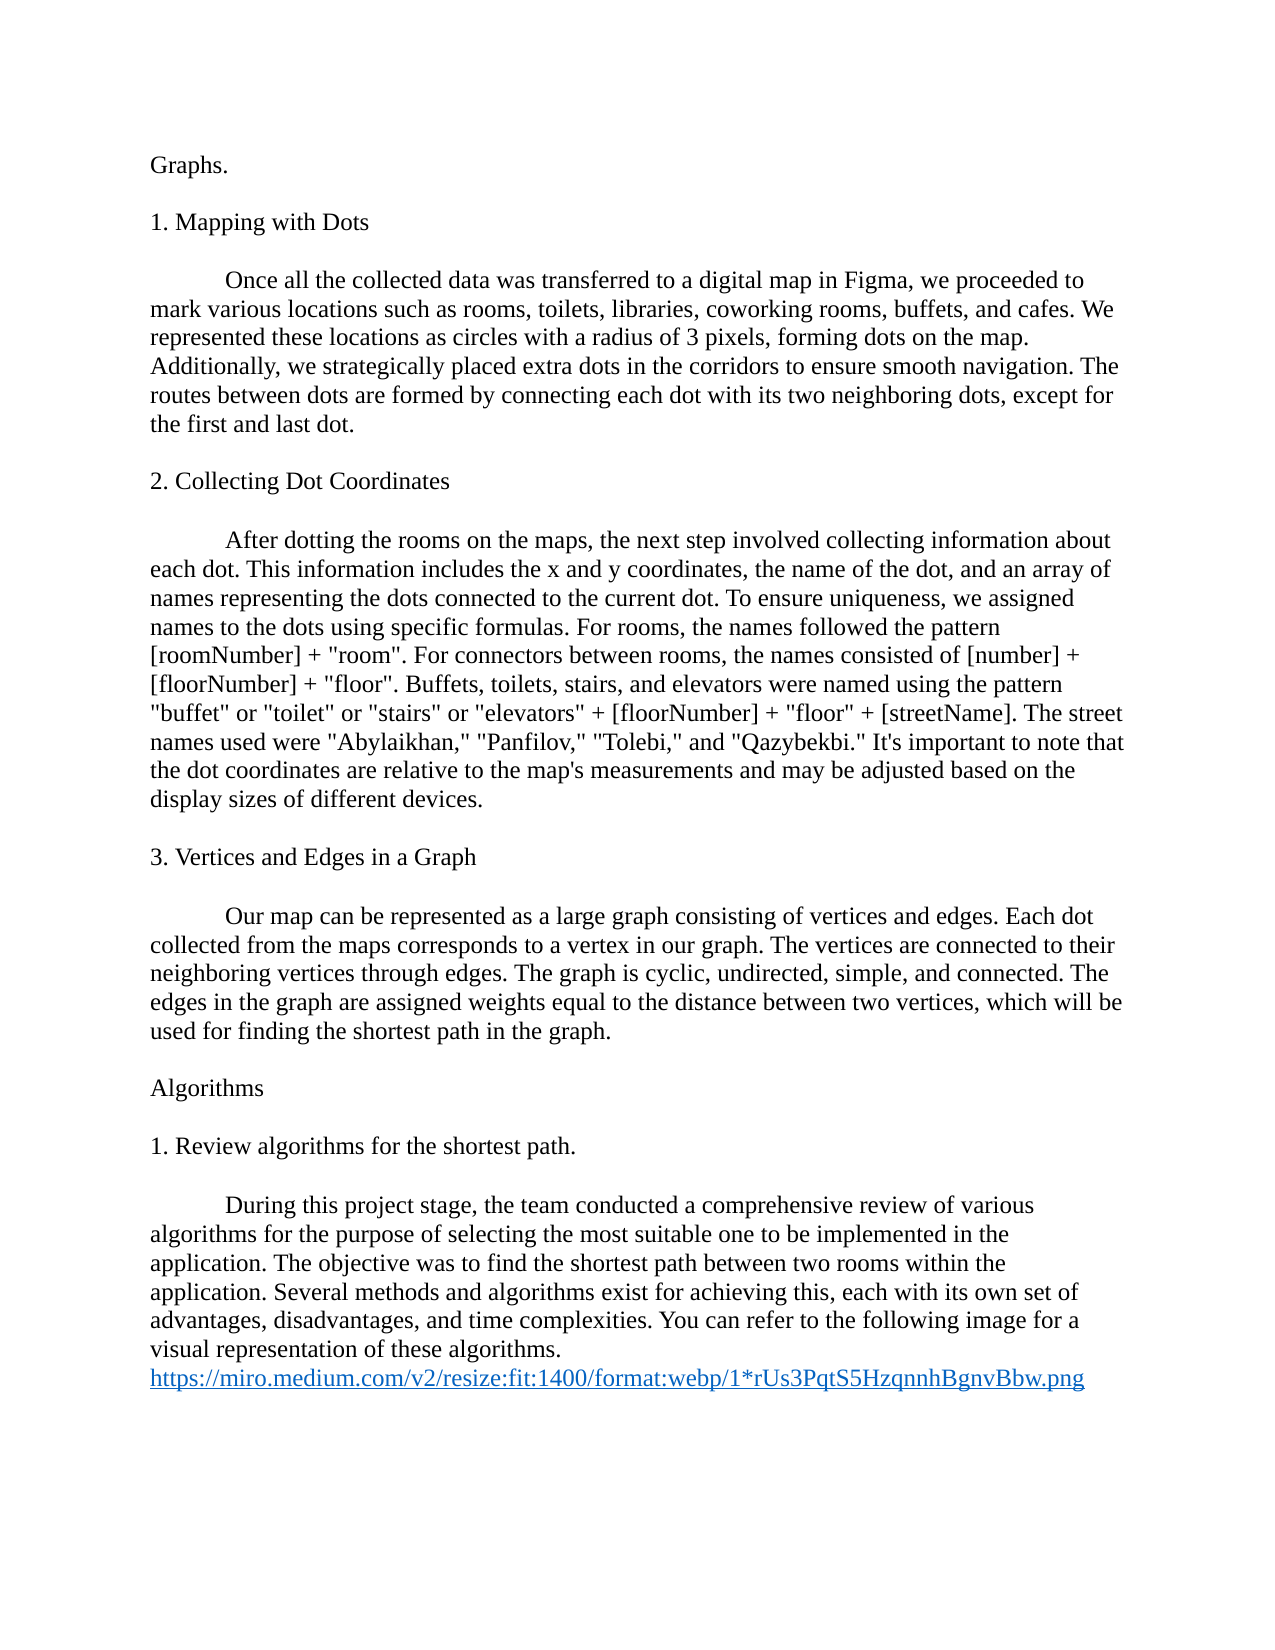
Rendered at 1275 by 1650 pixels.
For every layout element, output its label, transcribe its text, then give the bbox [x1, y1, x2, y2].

text Algorithms [150, 1073, 1125, 1102]
text Our map can be represented as a large graph consisting of vertices and edges. Each dot collected from the maps corresponds to a vertex in our graph. The vertices are connected to their neighboring vertices through edges. The graph is cyclic, undirected, simple, and connected. The edges in the graph are assigned weights equal to the distance between two vertices, which will be used for finding the shortest path in the graph. [150, 901, 1125, 1045]
text Once all the collected data was transferred to a digital map in Figma, we proceeded to mark various locations such as rooms, toilets, libraries, coworking rooms, buffets, and cafes. We represented these locations as circles with a radius of 3 pixels, forming dots on the map. Additionally, we strategically placed extra dots in the corridors to ensure smooth navigation. The routes between dots are formed by connecting each dot with its two neighboring dots, except for the first and last dot. [150, 265, 1125, 437]
text 1. Review algorithms for the shortest path. [150, 1131, 1125, 1160]
text https://miro.medium.com/v2/resize:fit:1400/format:webp/1*rUs3PqtS5HzqnnhBgnvBbw.png [150, 1363, 1125, 1392]
text 3. Vertices and Edges in a Graph [150, 842, 1125, 871]
text During this project stage, the team conducted a comprehensive review of various algorithms for the purpose of selecting the most suitable one to be implemented in the application. The objective was to find the shortest path between two rooms within the application. Several methods and algorithms exist for achieving this, each with its own set of advantages, disadvantages, and time complexities. You can refer to the following image for a visual representation of these algorithms. [150, 1190, 1125, 1363]
text After dotting the rooms on the maps, the next step involved collecting information about each dot. This information includes the x and y coordinates, the name of the dot, and an array of names representing the dots connected to the current dot. To ensure uniqueness, we assigned names to the dots using specific formulas. For rooms, the names followed the pattern [roomNumber] + "room". For connectors between rooms, the names consisted of [number] + [floorNumber] + "floor". Buffets, toilets, stairs, and elevators were named using the pattern "buffet" or "toilet" or "stairs" or "elevators" + [floorNumber] + "floor" + [streetName]. The street names used were "Abylaikhan," "Panfilov," "Tolebi," and "Qazybekbi." It's important to note that the dot coordinates are relative to the map's measurements and may be adjusted based on the display sizes of different devices. [150, 526, 1125, 813]
text Graphs. [150, 150, 1125, 179]
text 2. Collecting Dot Coordinates [150, 466, 1125, 495]
text 1. Mapping with Dots [150, 207, 1125, 236]
